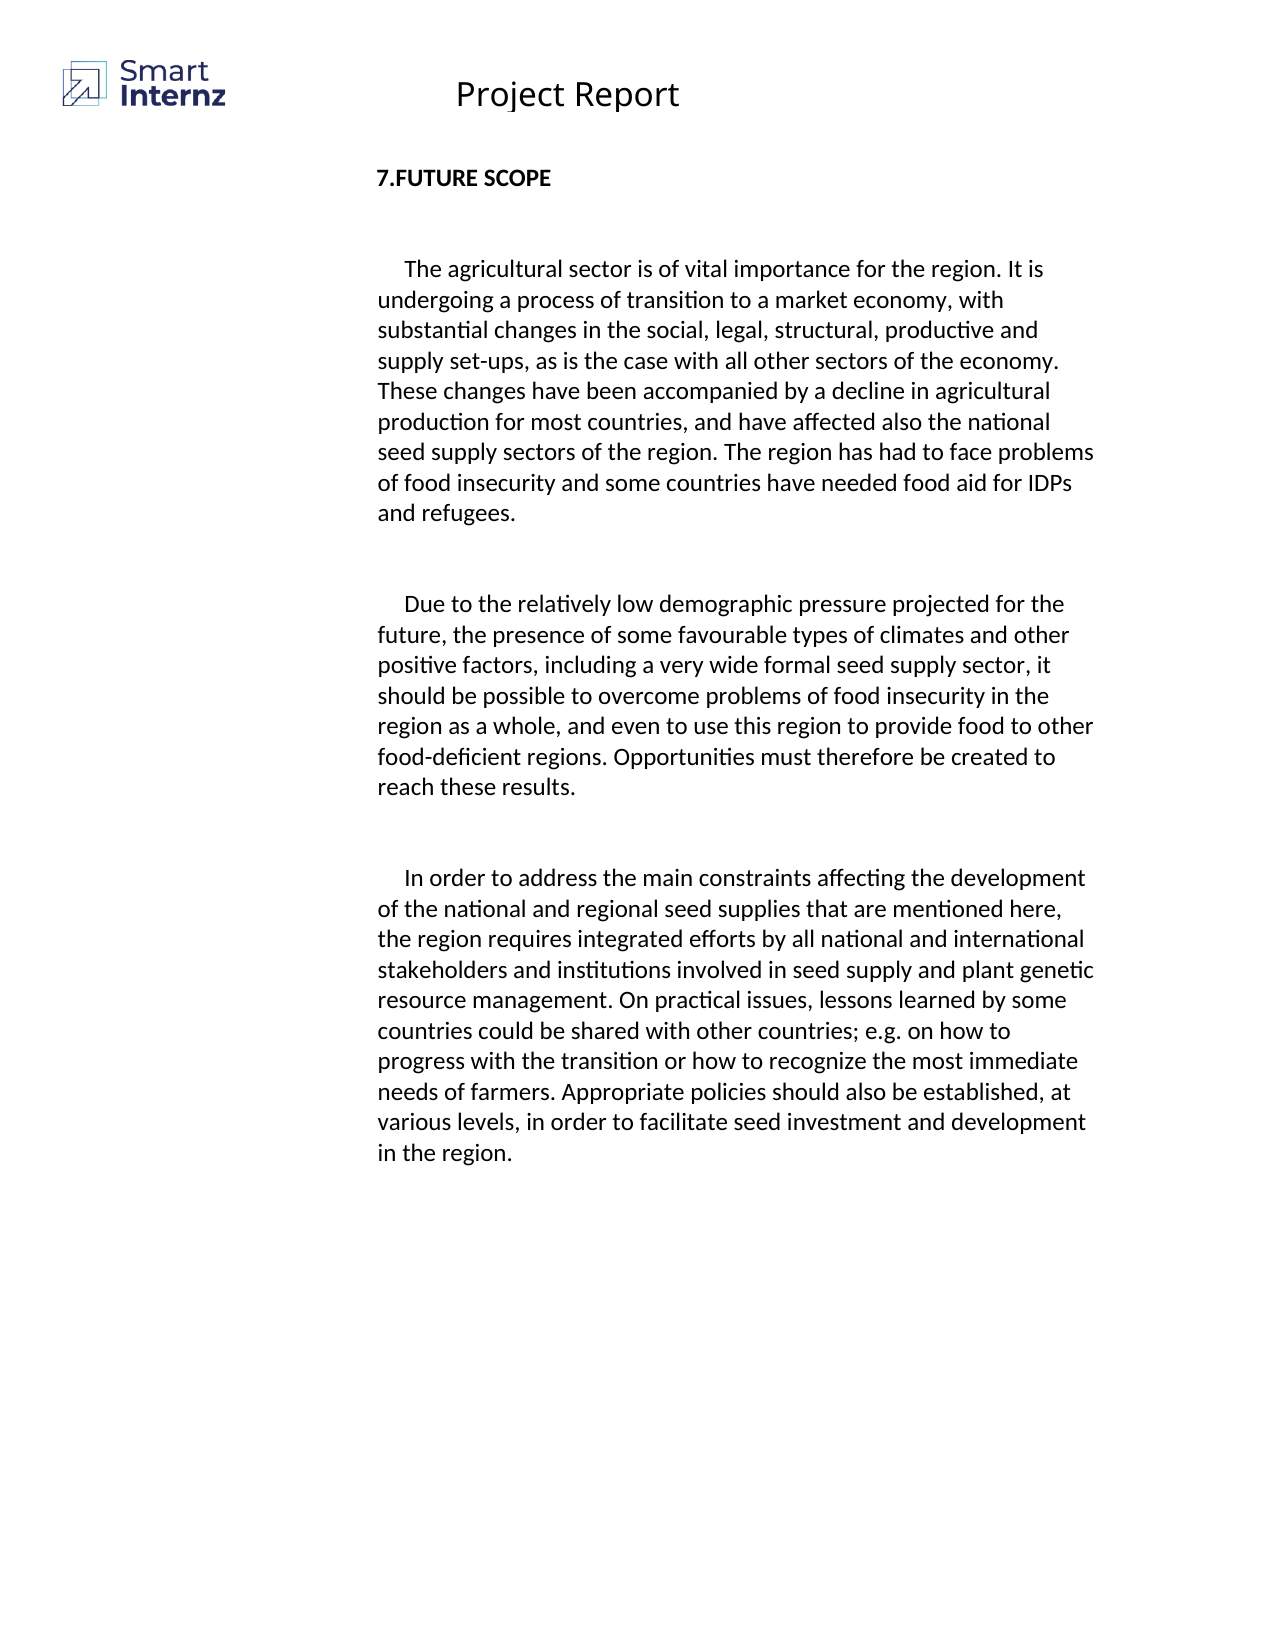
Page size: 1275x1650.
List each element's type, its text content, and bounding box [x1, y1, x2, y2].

text The agricultural sector is of vital importance for the region. It is undergoing a process of transition to a market economy, with substantial changes in the social, legal, structural, productive and supply set-ups, as is the case with all other sectors of the economy. These changes have been accompanied by a decline in agricultural production for most countries, and have affected also the national seed supply sectors of the region. The region has had to face problems of food insecurity and some countries have needed food aid for IDPs and refugees. [377, 253, 1096, 528]
text In order to address the main constraints affecting the development of the national and regional seed supplies that are mentioned here, the region requires integrated efforts by all national and international stakeholders and institutions involved in seed supply and plant genetic resource management. On practical issues, lessons learned by some countries could be shared with other countries; e.g. on how to progress with the transition or how to recognize the most immediate needs of farmers. Appropriate policies should also be established, at various levels, in order to facilitate seed investment and development in the region. [377, 862, 1096, 1167]
text Due to the relatively low demographic pressure projected for the future, the presence of some favourable types of climates and other positive factors, including a very wide formal seed supply sector, it should be possible to overcome problems of food insecurity in the region as a whole, and even to use this region to provide food to other food-deficient regions. Opportunities must therefore be created to reach these results. [377, 588, 1096, 802]
picture [62, 60, 226, 106]
subtitle 7.FUTURE SCOPE [376, 162, 1096, 193]
